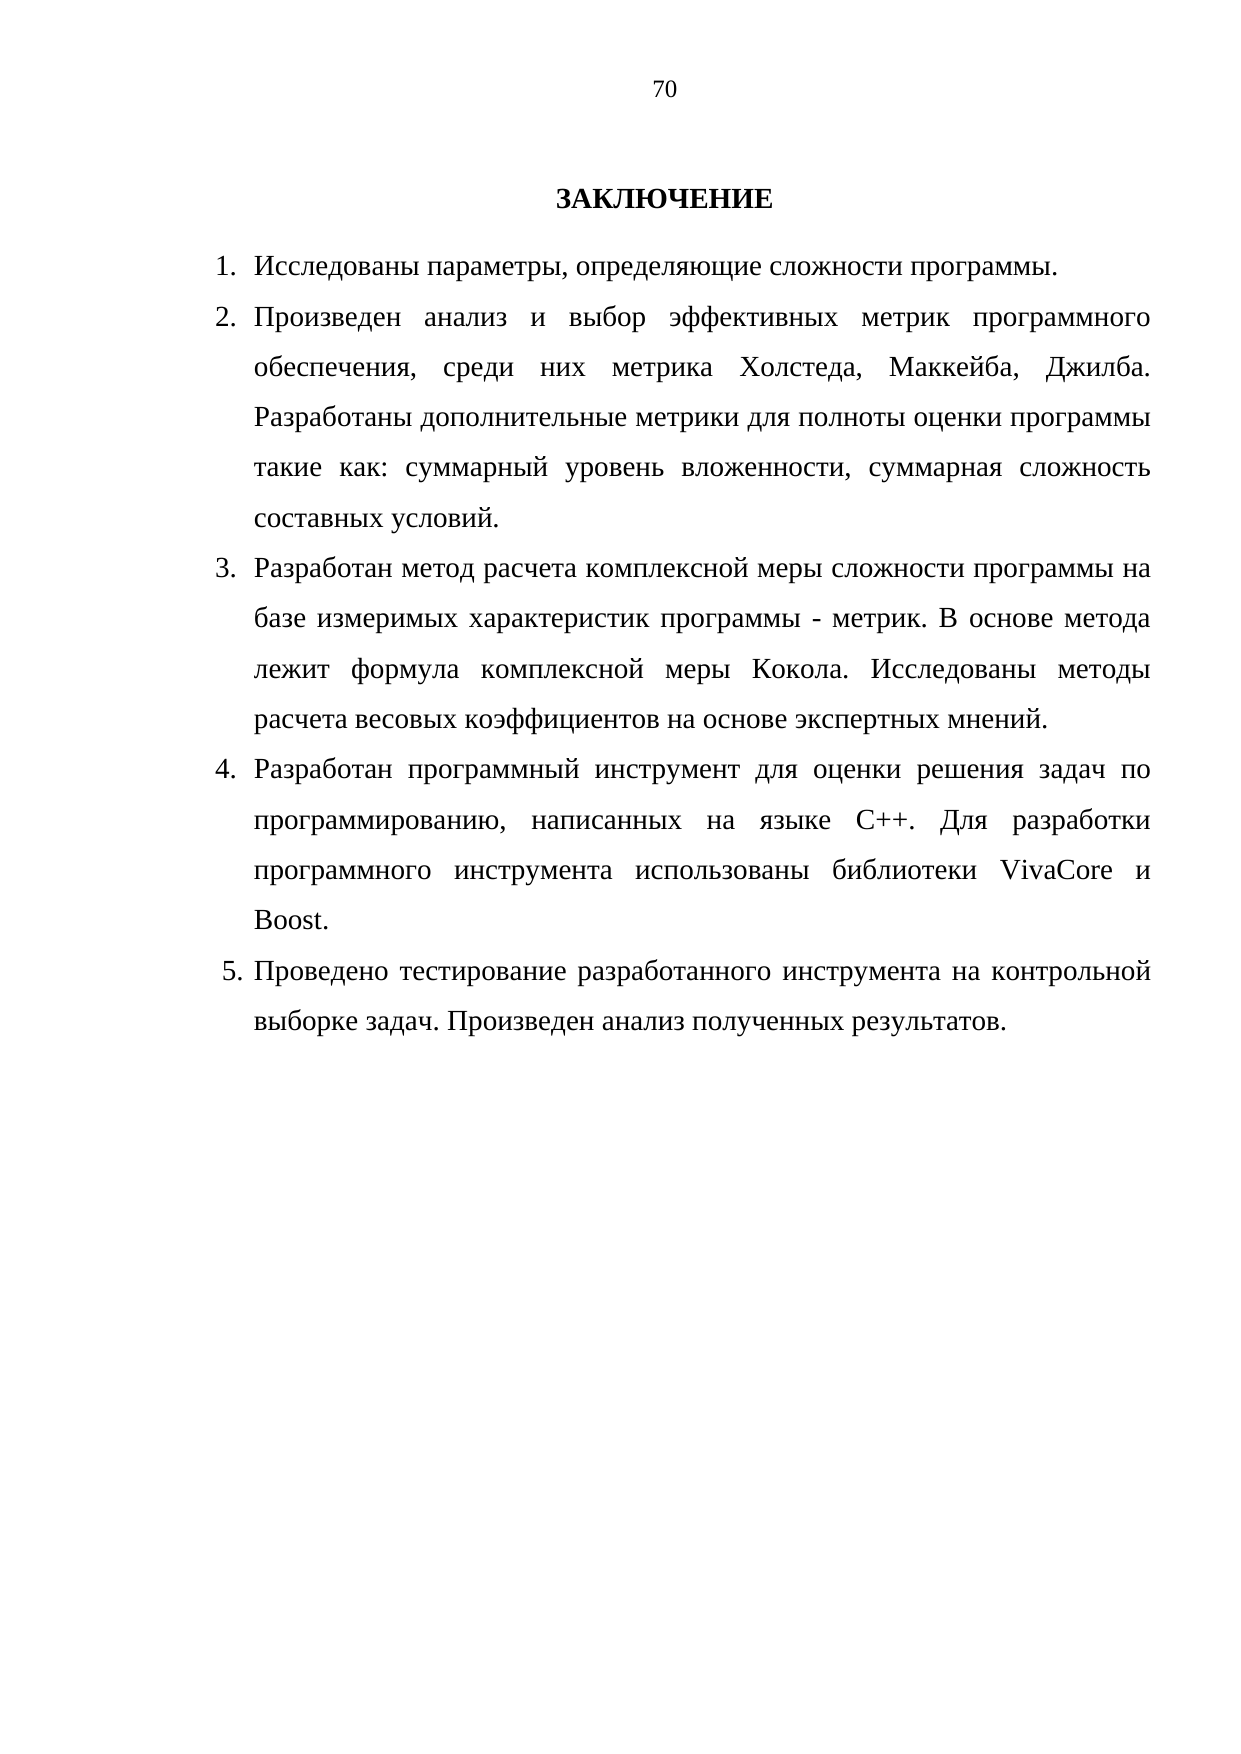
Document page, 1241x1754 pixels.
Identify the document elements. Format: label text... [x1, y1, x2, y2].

list Исследованы параметры, определяющие сложности программы. [215, 248, 1152, 282]
list Разработан программный инструмент для оценки решения задач по программированию, написанных на языке C++. Для разработки программного инструмента использованы библиотеки VivaCore и Boost. [215, 751, 1152, 936]
subtitle ЗАКЛЮЧЕНИЕ [177, 181, 1152, 215]
list Проведено тестирование разработанного инструмента на контрольной выборке задач. Произведен анализ полученных результатов. [222, 953, 1152, 1037]
list Произведен анализ и выбор эффективных метрик программного обеспечения, среди них метрика Холстеда, Маккейба, Джилба. Разработаны дополнительные метрики для полноты оценки программы такие как: суммарный уровень вложенности, суммарная сложность составных условий. [215, 299, 1152, 533]
list Разработан метод расчета комплексной меры сложности программы на базе измеримых характеристик программы - метрик. В основе метода лежит формула комплексной меры Кокола. Исследованы методы расчета весовых коэффициентов на основе экспертных мнений. [215, 550, 1152, 735]
